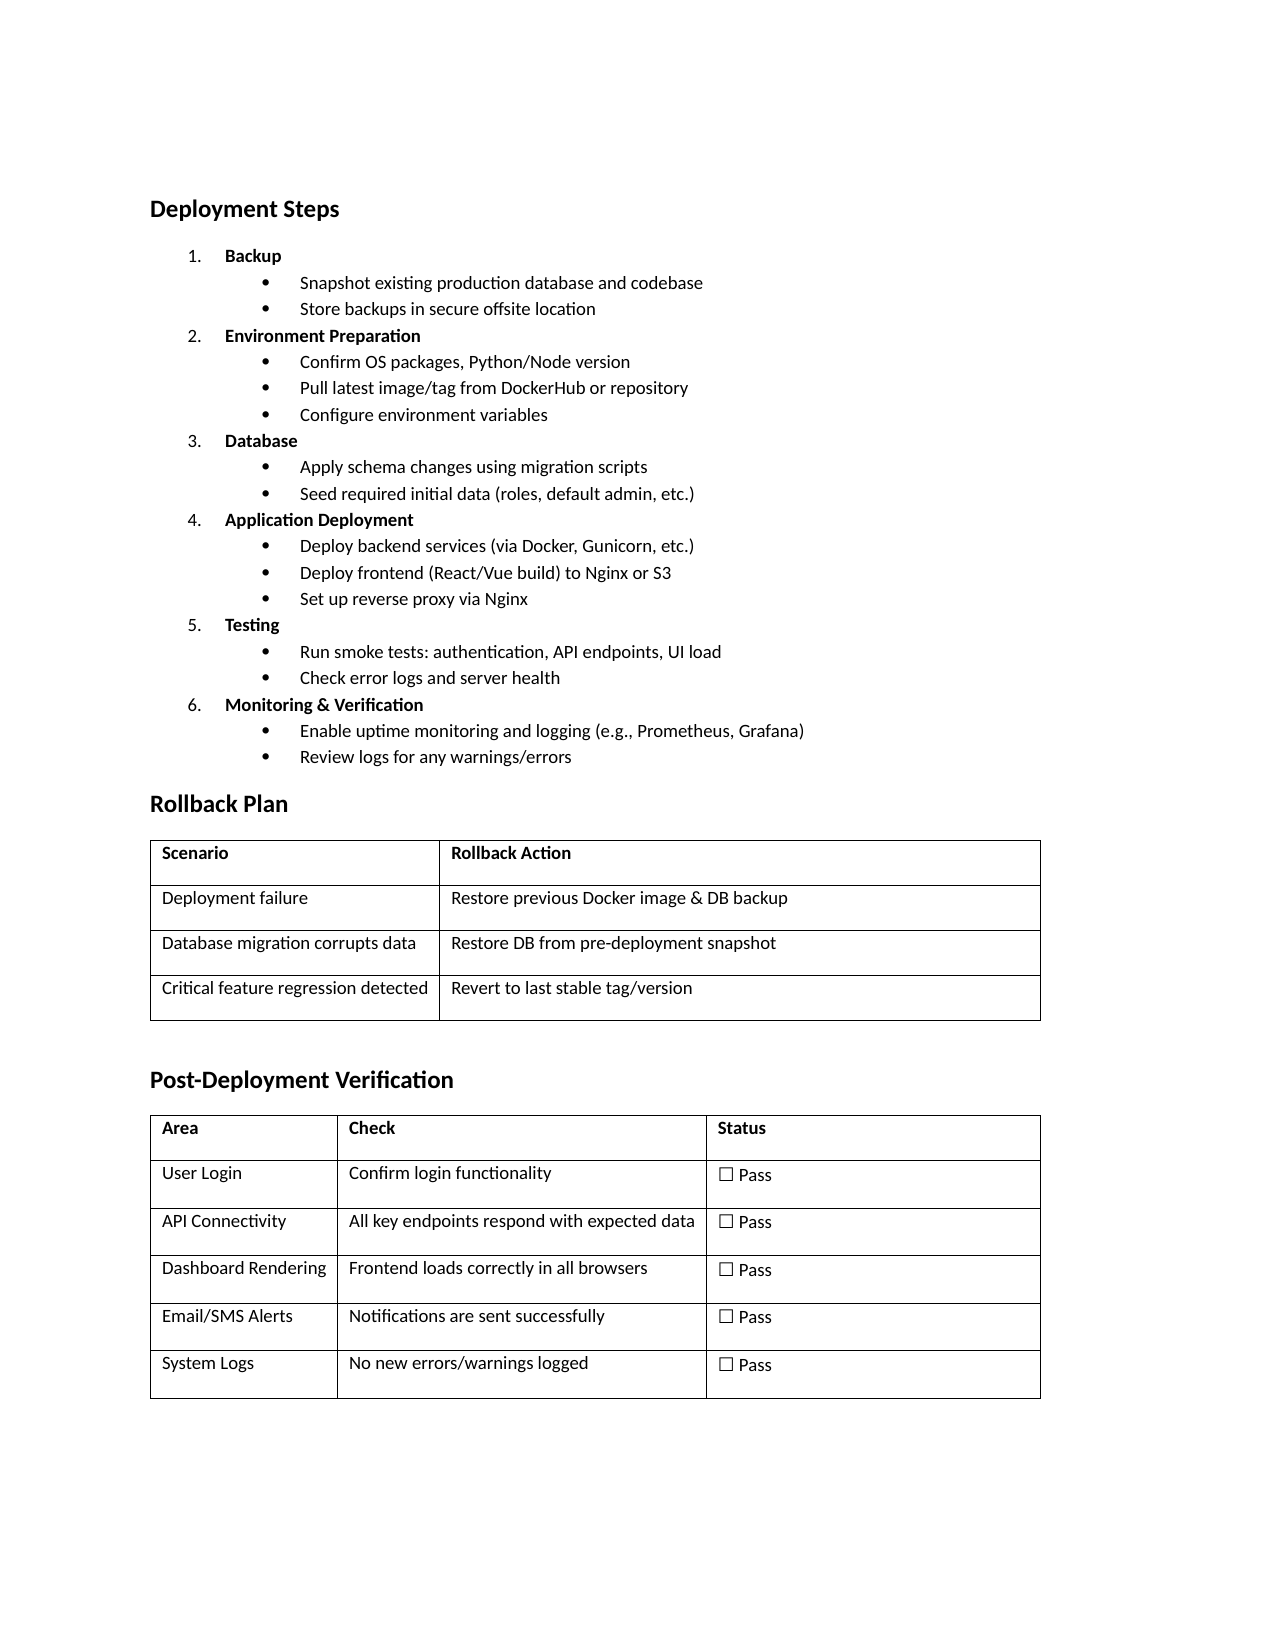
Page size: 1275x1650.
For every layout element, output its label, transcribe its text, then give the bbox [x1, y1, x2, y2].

table_cell Dashboard Rendering [151, 1256, 337, 1303]
table_cell Confirm login functionality [338, 1161, 706, 1208]
table_cell System Logs [151, 1351, 337, 1398]
table_cell Restore previous Docker image & DB backup [440, 886, 1040, 930]
text Post-Deployment Verification [150, 1064, 1125, 1094]
table_header Check [338, 1116, 706, 1160]
table_header Area [151, 1116, 337, 1160]
table_cell User Login [151, 1161, 337, 1208]
list Set up reverse proxy via Nginx [262, 587, 1125, 610]
table_cell Frontend loads correctly in all browsers [338, 1256, 706, 1303]
list Pull latest image/tag from DockerHub or repository [262, 376, 1125, 399]
table_cell Revert to last stable tag/version [440, 976, 1040, 1020]
list Check error logs and server health [262, 666, 1125, 689]
list Enable uptime monitoring and logging (e.g., Prometheus, Grafana) [262, 719, 1125, 742]
table_cell All key endpoints respond with expected data [338, 1209, 706, 1255]
list Confirm OS packages, Python/Node version [262, 350, 1125, 373]
table_cell Deployment failure [151, 886, 439, 930]
list Deploy backend services (via Docker, Gunicorn, etc.) [262, 534, 1125, 557]
table_cell Database migration corrupts data [151, 931, 439, 975]
table_header Rollback Action [440, 841, 1040, 885]
table_cell Notifications are sent successfully [338, 1304, 706, 1350]
list Testing [187, 614, 1125, 637]
text Deployment Steps [150, 193, 1125, 223]
list Environment Preparation [187, 324, 1125, 347]
table_header Scenario [151, 841, 439, 885]
list Apply schema changes using migration scripts [262, 456, 1125, 478]
list Store backups in secure offsite location [262, 297, 1125, 320]
list Run smoke tests: authentication, API endpoints, UI load [262, 640, 1125, 663]
table_cell No new errors/warnings logged [338, 1351, 706, 1398]
table_cell Email/SMS Alerts [151, 1304, 337, 1350]
table_header Status [707, 1116, 1040, 1160]
table_cell ☐ Pass [707, 1351, 1040, 1398]
table_cell ☐ Pass [707, 1209, 1040, 1255]
table_cell Critical feature regression detected [151, 976, 439, 1020]
list Monitoring & Verification [187, 693, 1125, 716]
table_cell ☐ Pass [707, 1256, 1040, 1303]
list Backup [187, 245, 1125, 268]
list Configure environment variables [262, 403, 1125, 426]
table_cell API Connectivity [151, 1209, 337, 1255]
table_cell ☐ Pass [707, 1304, 1040, 1350]
table_cell Restore DB from pre-deployment snapshot [440, 931, 1040, 975]
list Database [187, 429, 1125, 452]
list Review logs for any warnings/errors [262, 745, 1125, 768]
list Application Deployment [187, 508, 1125, 531]
list Deploy frontend (React/Vue build) to Nginx or S3 [262, 561, 1125, 584]
table_cell ☐ Pass [707, 1161, 1040, 1208]
text Rollback Plan [150, 788, 1125, 819]
list Seed required initial data (roles, default admin, etc.) [262, 482, 1125, 505]
list Snapshot existing production database and codebase [262, 271, 1125, 294]
